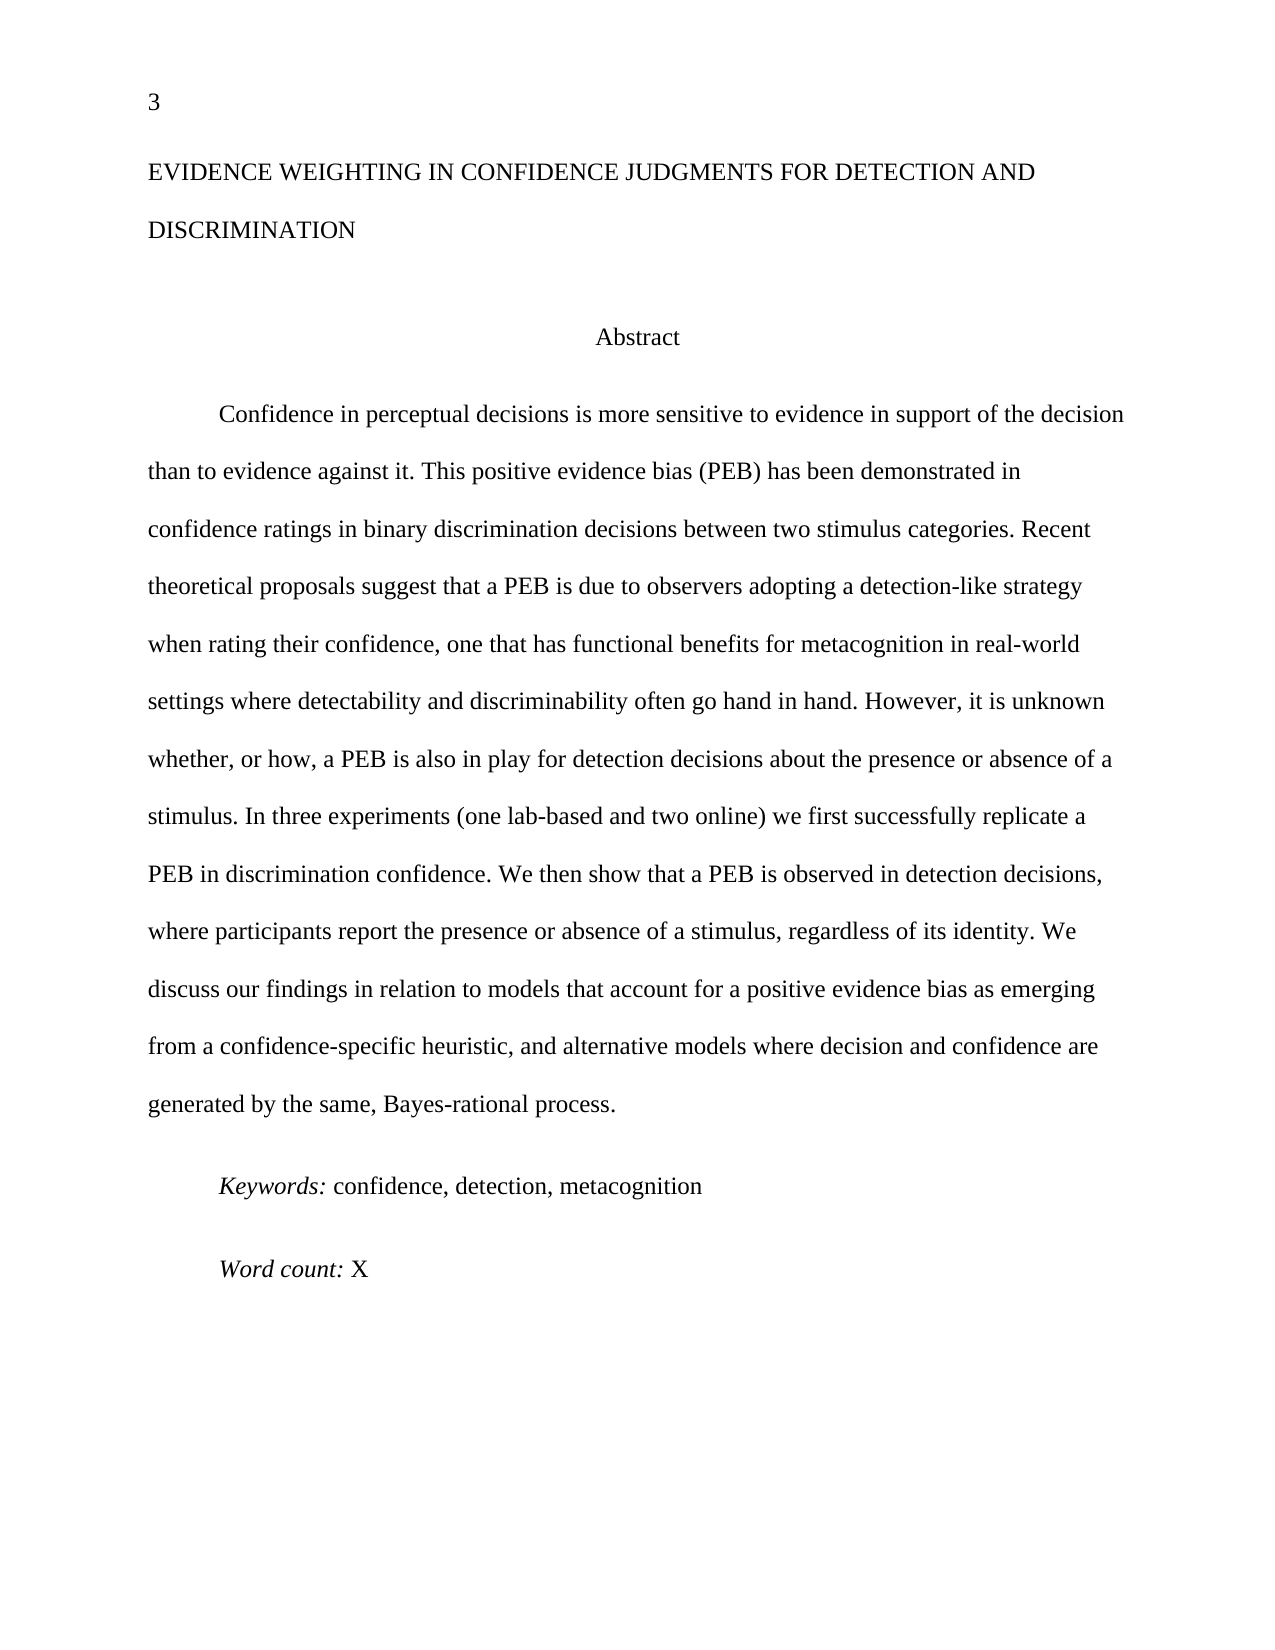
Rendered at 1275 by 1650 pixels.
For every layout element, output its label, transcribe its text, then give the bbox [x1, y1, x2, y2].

text Confidence in perceptual decisions is more sensitive to evidence in support of the decision than to evidence against it. This positive evidence bias (PEB) has been demonstrated in confidence ratings in binary discrimination decisions between two stimulus categories. Recent theoretical proposals suggest that a PEB is due to observers adopting a detection-like strategy when rating their confidence, one that has functional benefits for metacognition in real-world settings where detectability and discriminability often go hand in hand. However, it is unknown whether, or how, a PEB is also in play for detection decisions about the presence or absence of a stimulus. In three experiments (one lab-based and two online) we first successfully replicate a PEB in discrimination confidence. We then show that a PEB is observed in detection decisions, where participants report the presence or absence of a stimulus, regardless of its identity. We discuss our findings in relation to models that account for a positive evidence bias as emerging from a confidence-specific heuristic, and alternative models where decision and confidence are generated by the same, Bayes-rational process. [148, 399, 1127, 1117]
text Word count: X [148, 1254, 1127, 1282]
text Keywords: confidence, detection, metacognition [148, 1171, 1127, 1200]
text Abstract [148, 322, 1127, 351]
